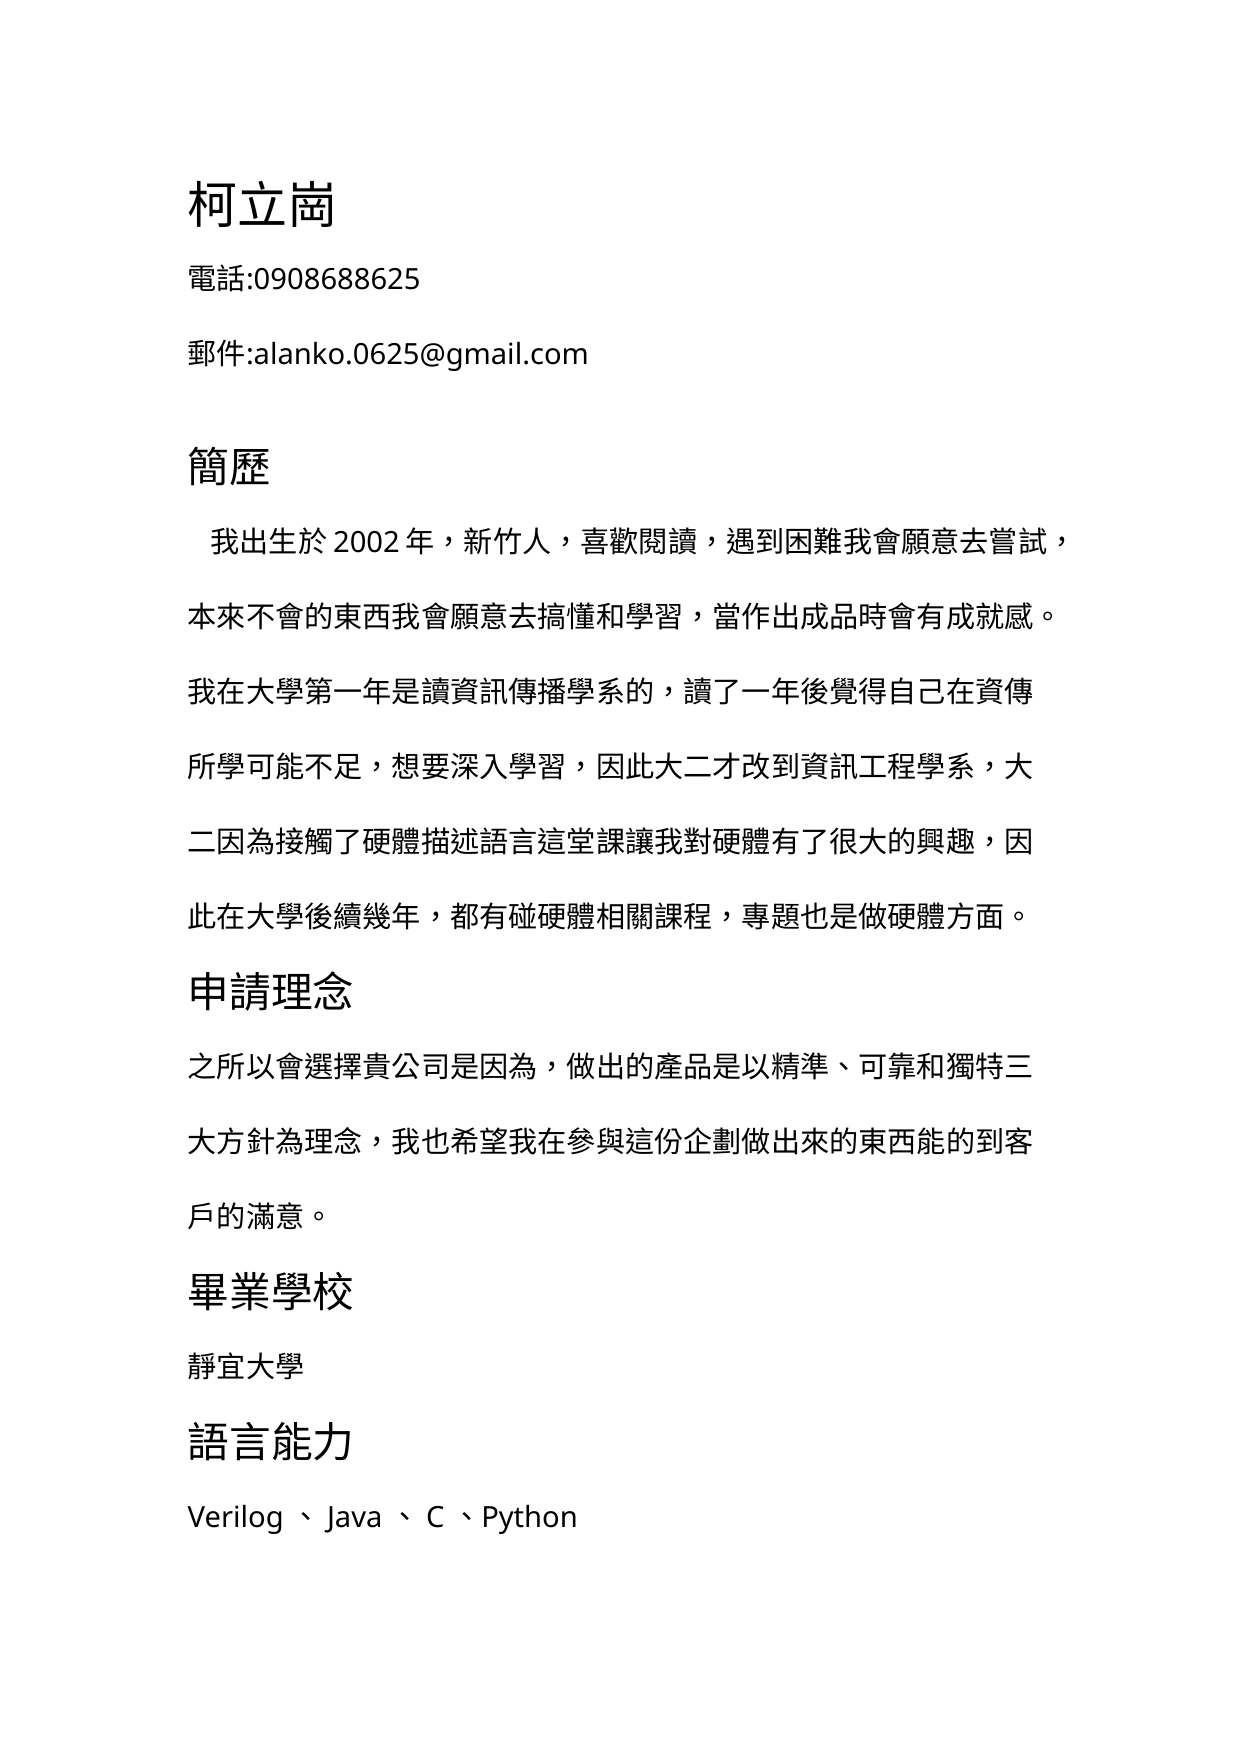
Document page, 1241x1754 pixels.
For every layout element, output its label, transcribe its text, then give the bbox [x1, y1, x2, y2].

text 申請理念 [187, 952, 1053, 1027]
text 我在大學第一年是讀資訊傳播學系的，讀了一年後覺得自己在資傳所學可能不足，想要深入學習，因此大二才改到資訊工程學系，大二因為接觸了硬體描述語言這堂課讓我對硬體有了很大的興趣，因此在大學後續幾年，都有碰硬體相關課程，專題也是做硬體方面。 [187, 652, 1053, 952]
text 之所以會選擇貴公司是因為，做出的產品是以精準、可靠和獨特三大方針為理念，我也希望我在參與這份企劃做出來的東西能的到客戶的滿意。 [187, 1027, 1053, 1252]
text Verilog 、 Java 、 C 、Python [187, 1477, 1053, 1552]
text 我出生於2002年，新竹人，喜歡閱讀，遇到困難我會願意去嘗試，本來不會的東西我會願意去搞懂和學習，當作出成品時會有成就感。 [187, 502, 1053, 652]
text 郵件:alanko.0625@gmail.com [187, 314, 1053, 389]
text 電話:0908688625 [187, 239, 1053, 314]
text 靜宜大學 [187, 1327, 1053, 1402]
text 語言能力 [187, 1402, 1053, 1477]
text 畢業學校 [187, 1252, 1053, 1327]
text 柯立崗 [187, 164, 1053, 239]
text 簡歷 [187, 427, 1053, 502]
